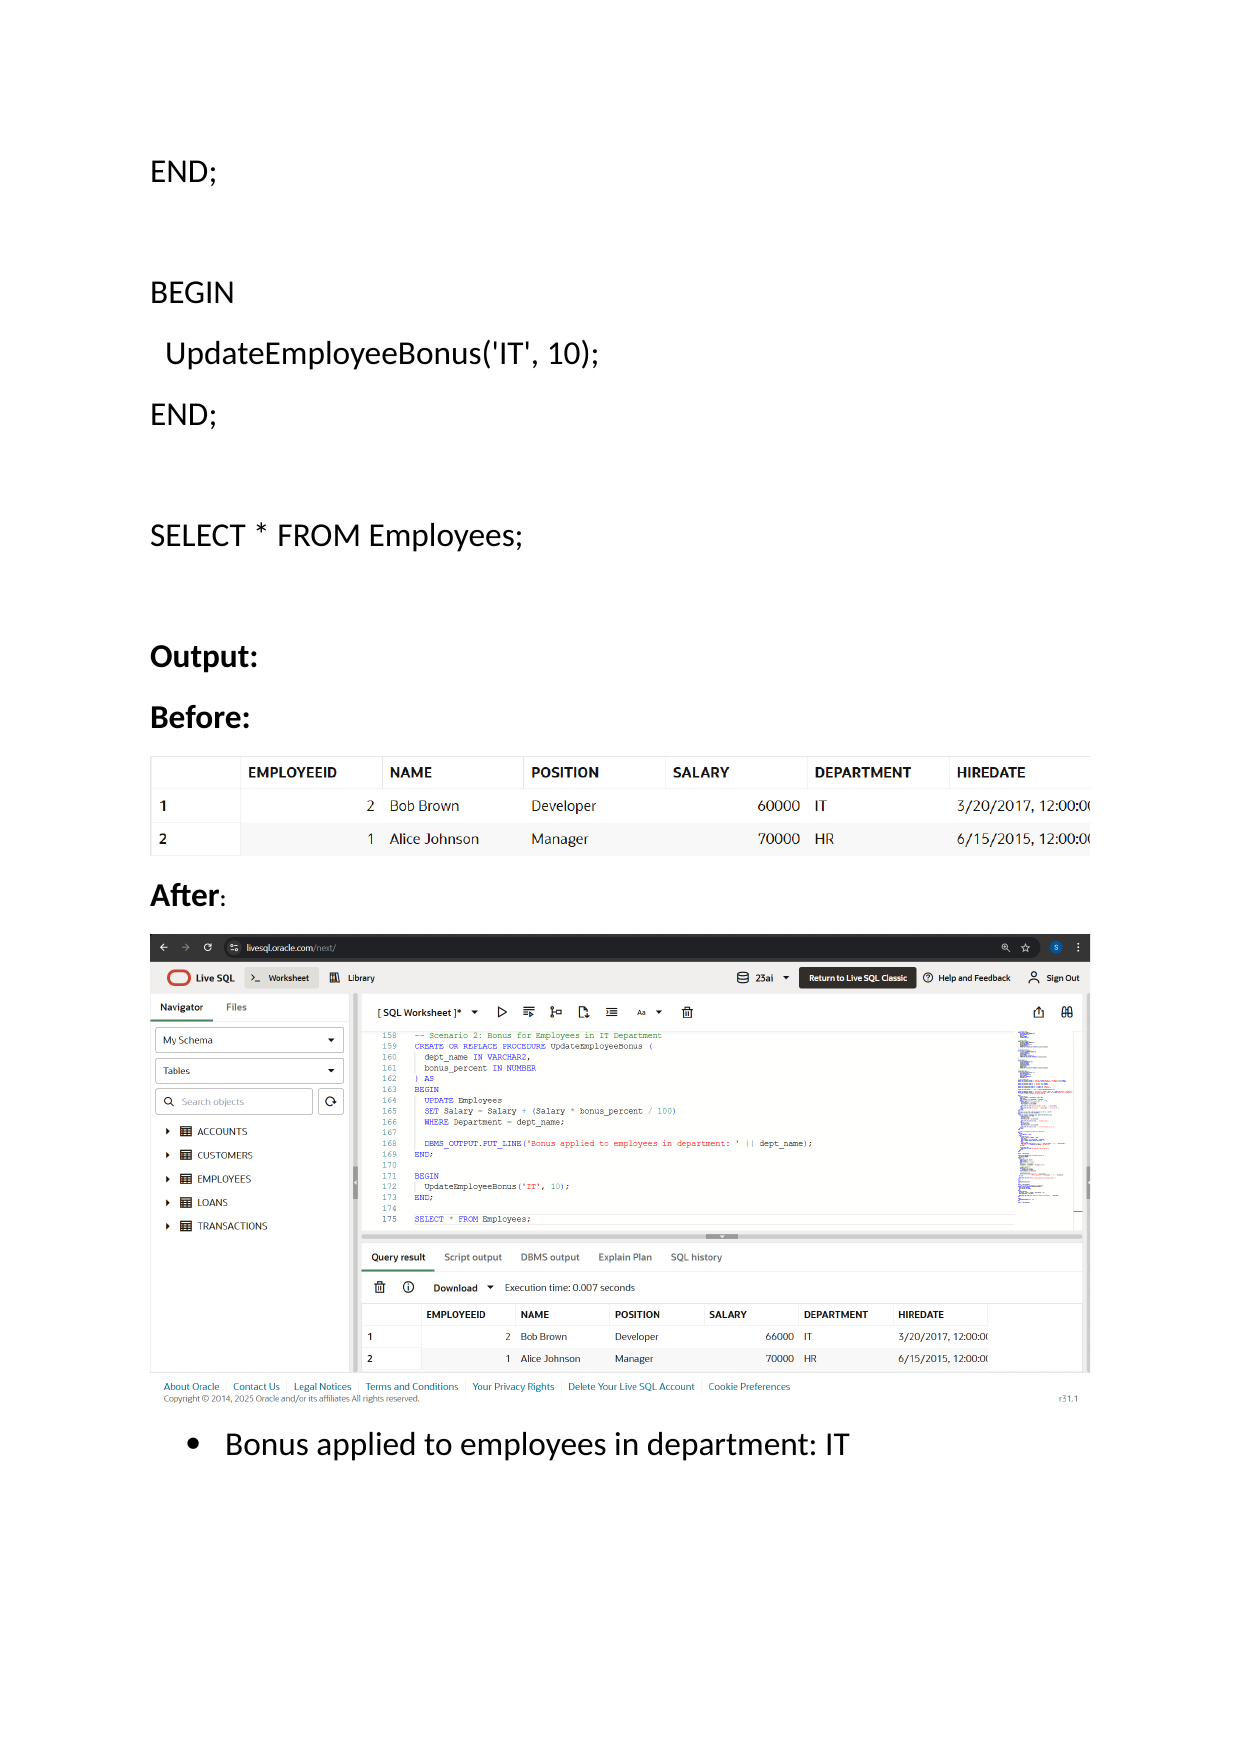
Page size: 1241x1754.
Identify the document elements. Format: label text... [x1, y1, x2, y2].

text Before: [150, 696, 1090, 736]
text Output: [150, 635, 1090, 676]
text END; [150, 392, 1090, 433]
text SELECT * FROM Employees; [150, 514, 1090, 554]
picture [150, 756, 1091, 856]
list Bonus applied to employees in department: IT [187, 1423, 1090, 1464]
text BEGIN [150, 271, 1090, 312]
picture [150, 934, 1091, 1405]
text After: [150, 874, 1090, 915]
text END; [150, 150, 1090, 191]
text UpdateEmployeeBonus('IT', 10); [150, 332, 1090, 373]
